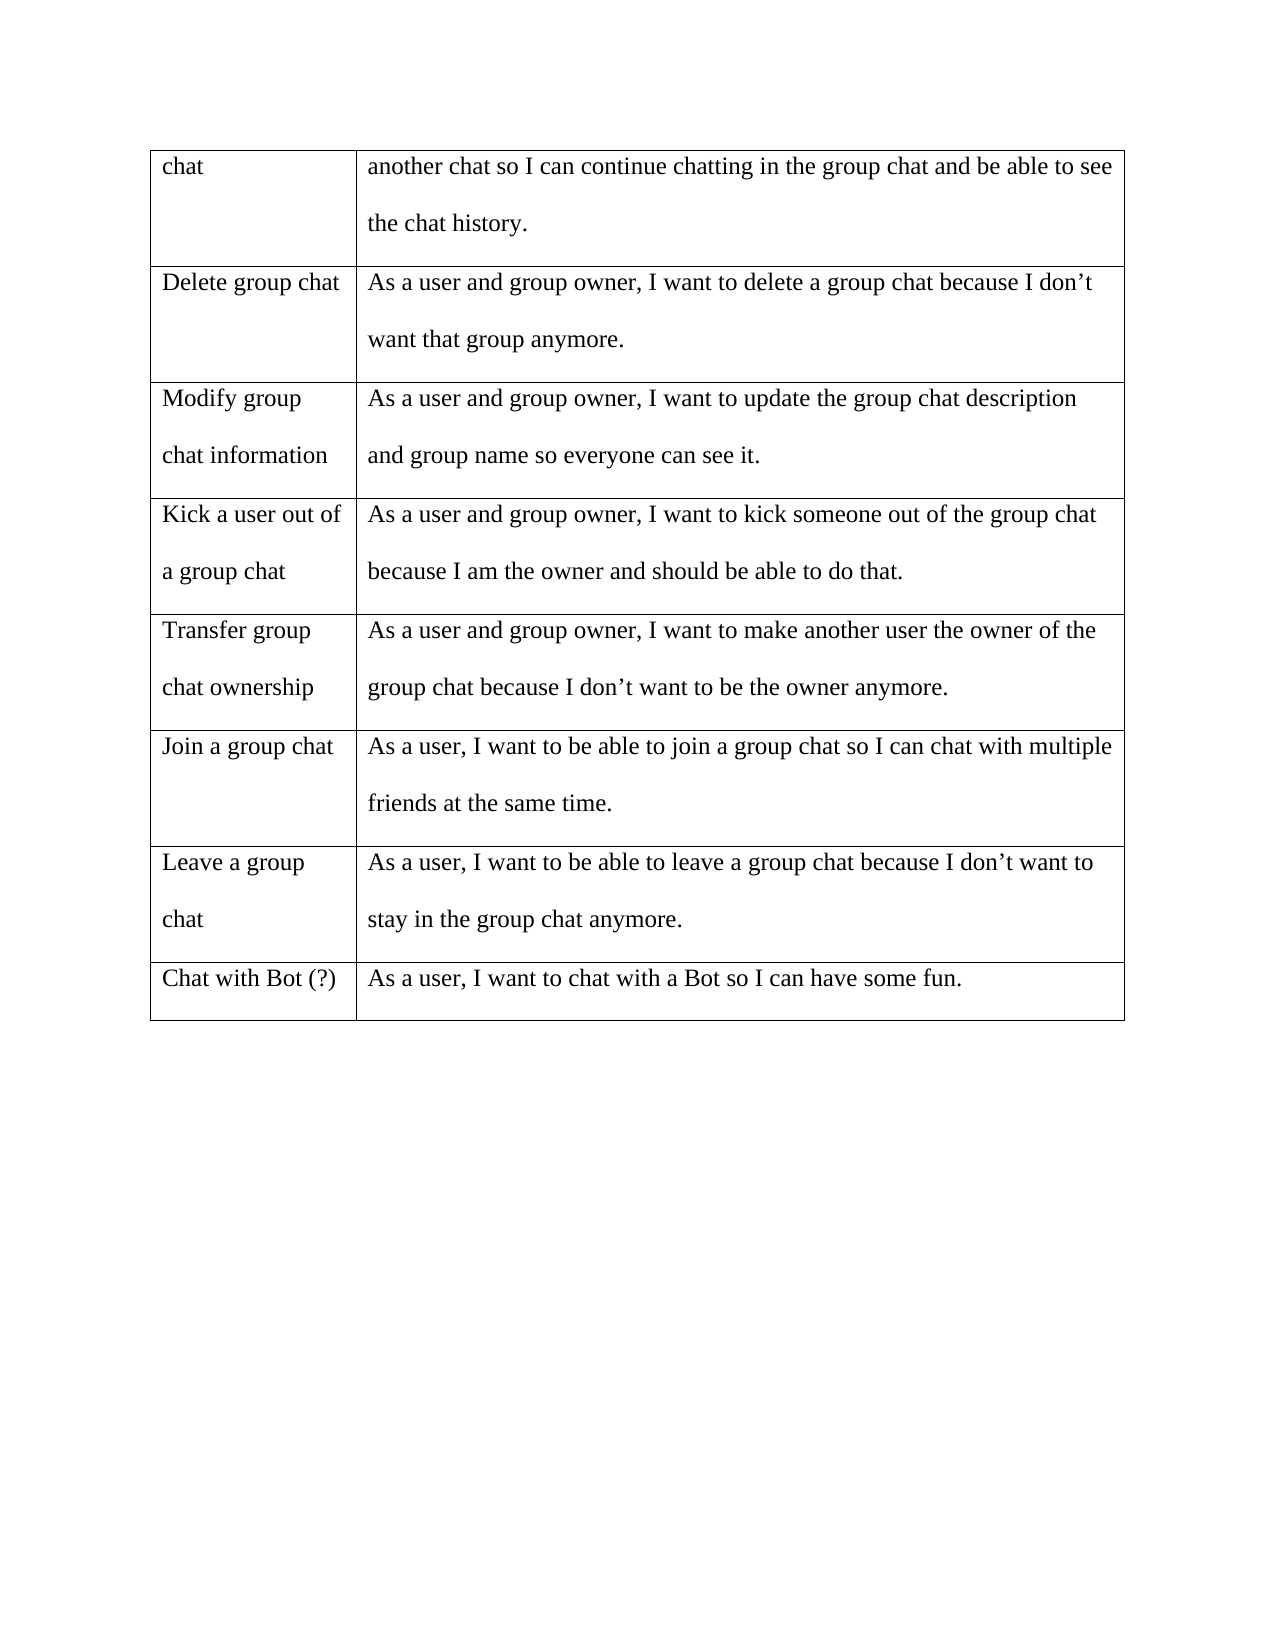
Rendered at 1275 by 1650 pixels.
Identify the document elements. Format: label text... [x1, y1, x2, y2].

table_cell Delete group chat [151, 267, 356, 382]
table_cell Leave a group chat [151, 847, 356, 962]
table_cell Transfer group chat ownership [151, 615, 356, 730]
table_cell As a user and group owner, I want to update the group chat description and group name so everyone can see it. [357, 383, 1124, 498]
table_cell Access group chat [151, 151, 356, 266]
table_cell As a user and group owner, I want to kick someone out of the group chat because I am the owner and should be able to do that. [357, 499, 1124, 614]
table_cell Modify group chat information [151, 383, 356, 498]
table_cell Chat with Bot (?) [151, 963, 356, 1020]
table_cell As a user and group owner, I want to make another user the owner of the group chat because I don’t want to be the owner anymore. [357, 615, 1124, 730]
table_cell As a user, I want to be able to join a group chat so I can chat with multiple friends at the same time. [357, 731, 1124, 846]
table_cell Kick a user out of a group chat [151, 499, 356, 614]
table_cell As a user and group owner, I want to delete a group chat because I don’t want that group anymore. [357, 267, 1124, 382]
table_cell Join a group chat [151, 731, 356, 846]
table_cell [357, 151, 1124, 266]
table_cell As a user, I want to chat with a Bot so I can have some fun. [357, 963, 1124, 1020]
table_cell As a user, I want to be able to leave a group chat because I don’t want to stay in the group chat anymore. [357, 847, 1124, 962]
